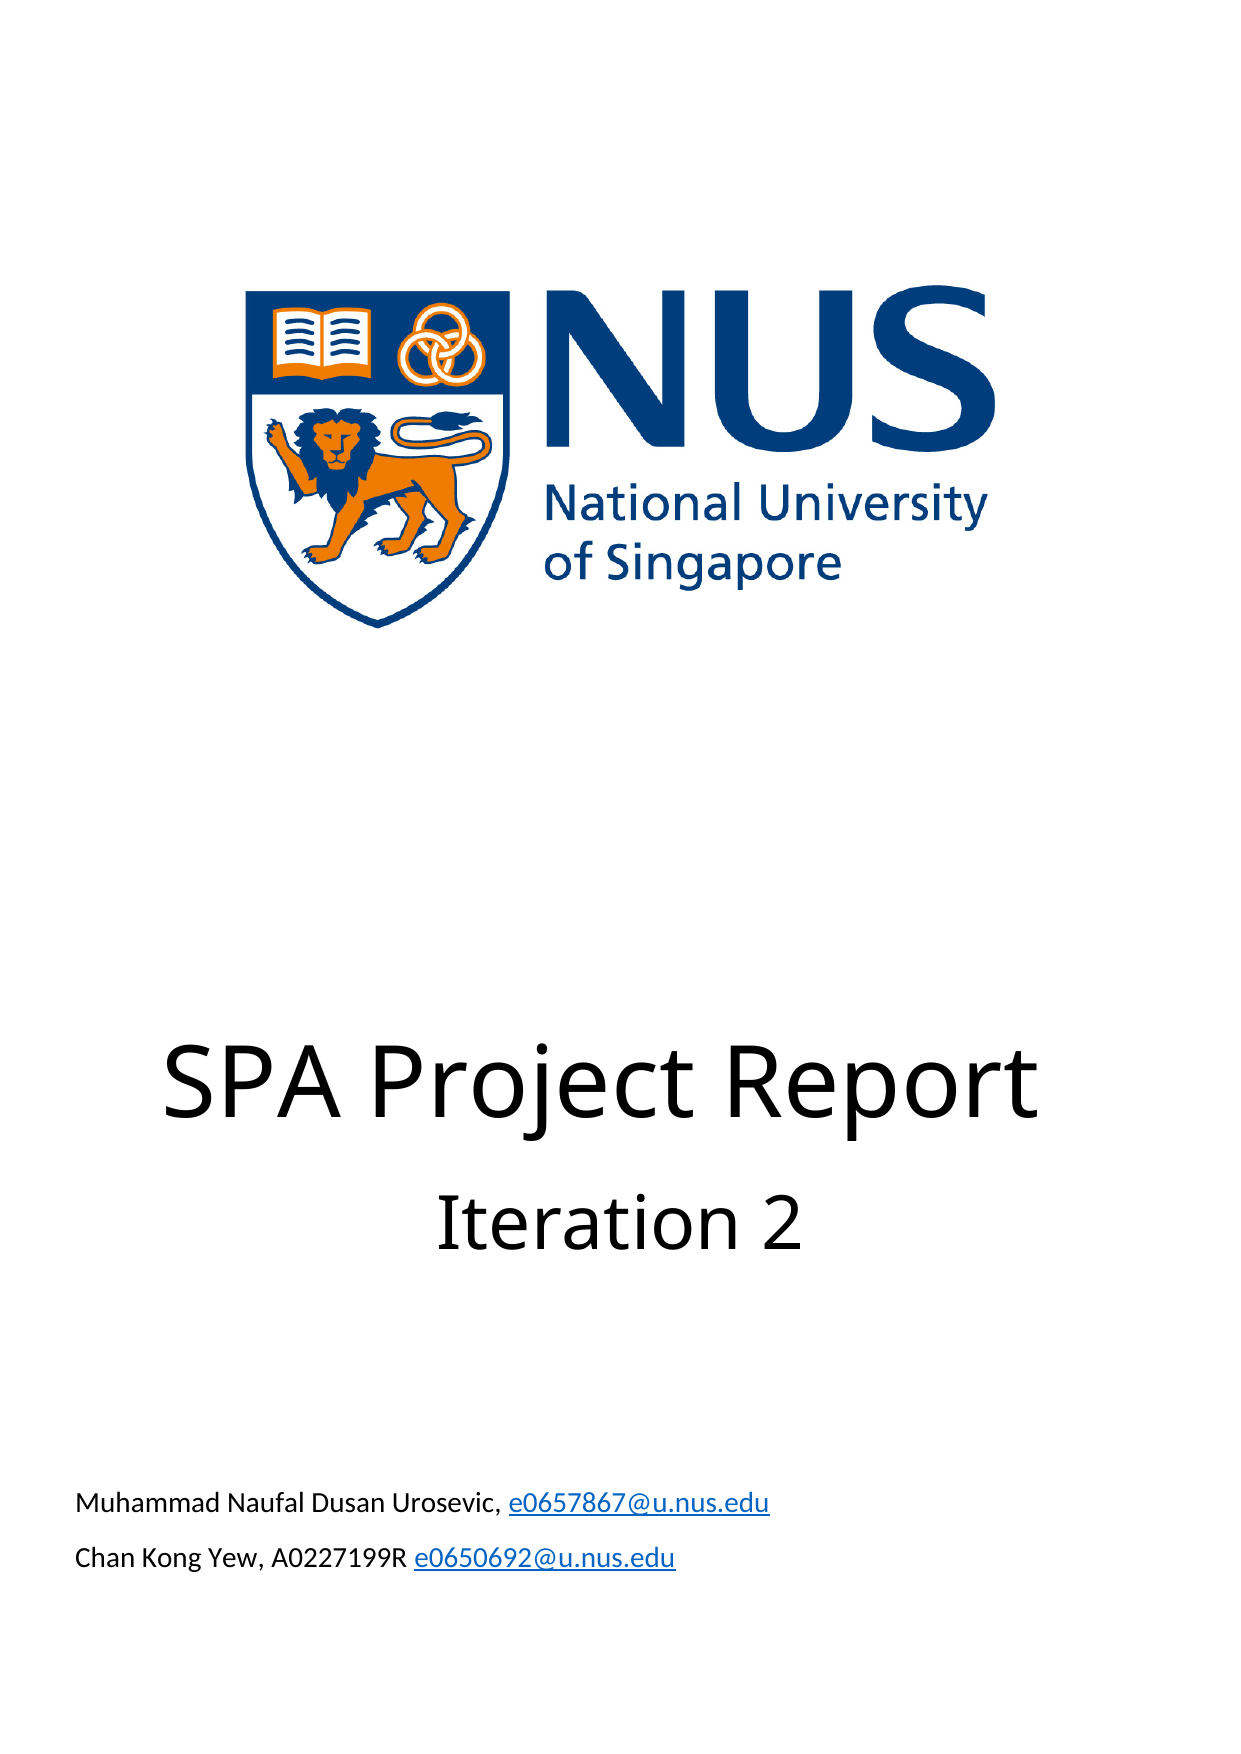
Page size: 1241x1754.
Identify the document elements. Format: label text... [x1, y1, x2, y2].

picture [84, 129, 1156, 794]
text Muhammad Naufal Dusan Urosevic, e0657867@u.nus.edu [75, 1484, 1165, 1520]
text Chan Kong Yew, A0227199R e0650692@u.nus.edu [75, 1539, 1165, 1575]
